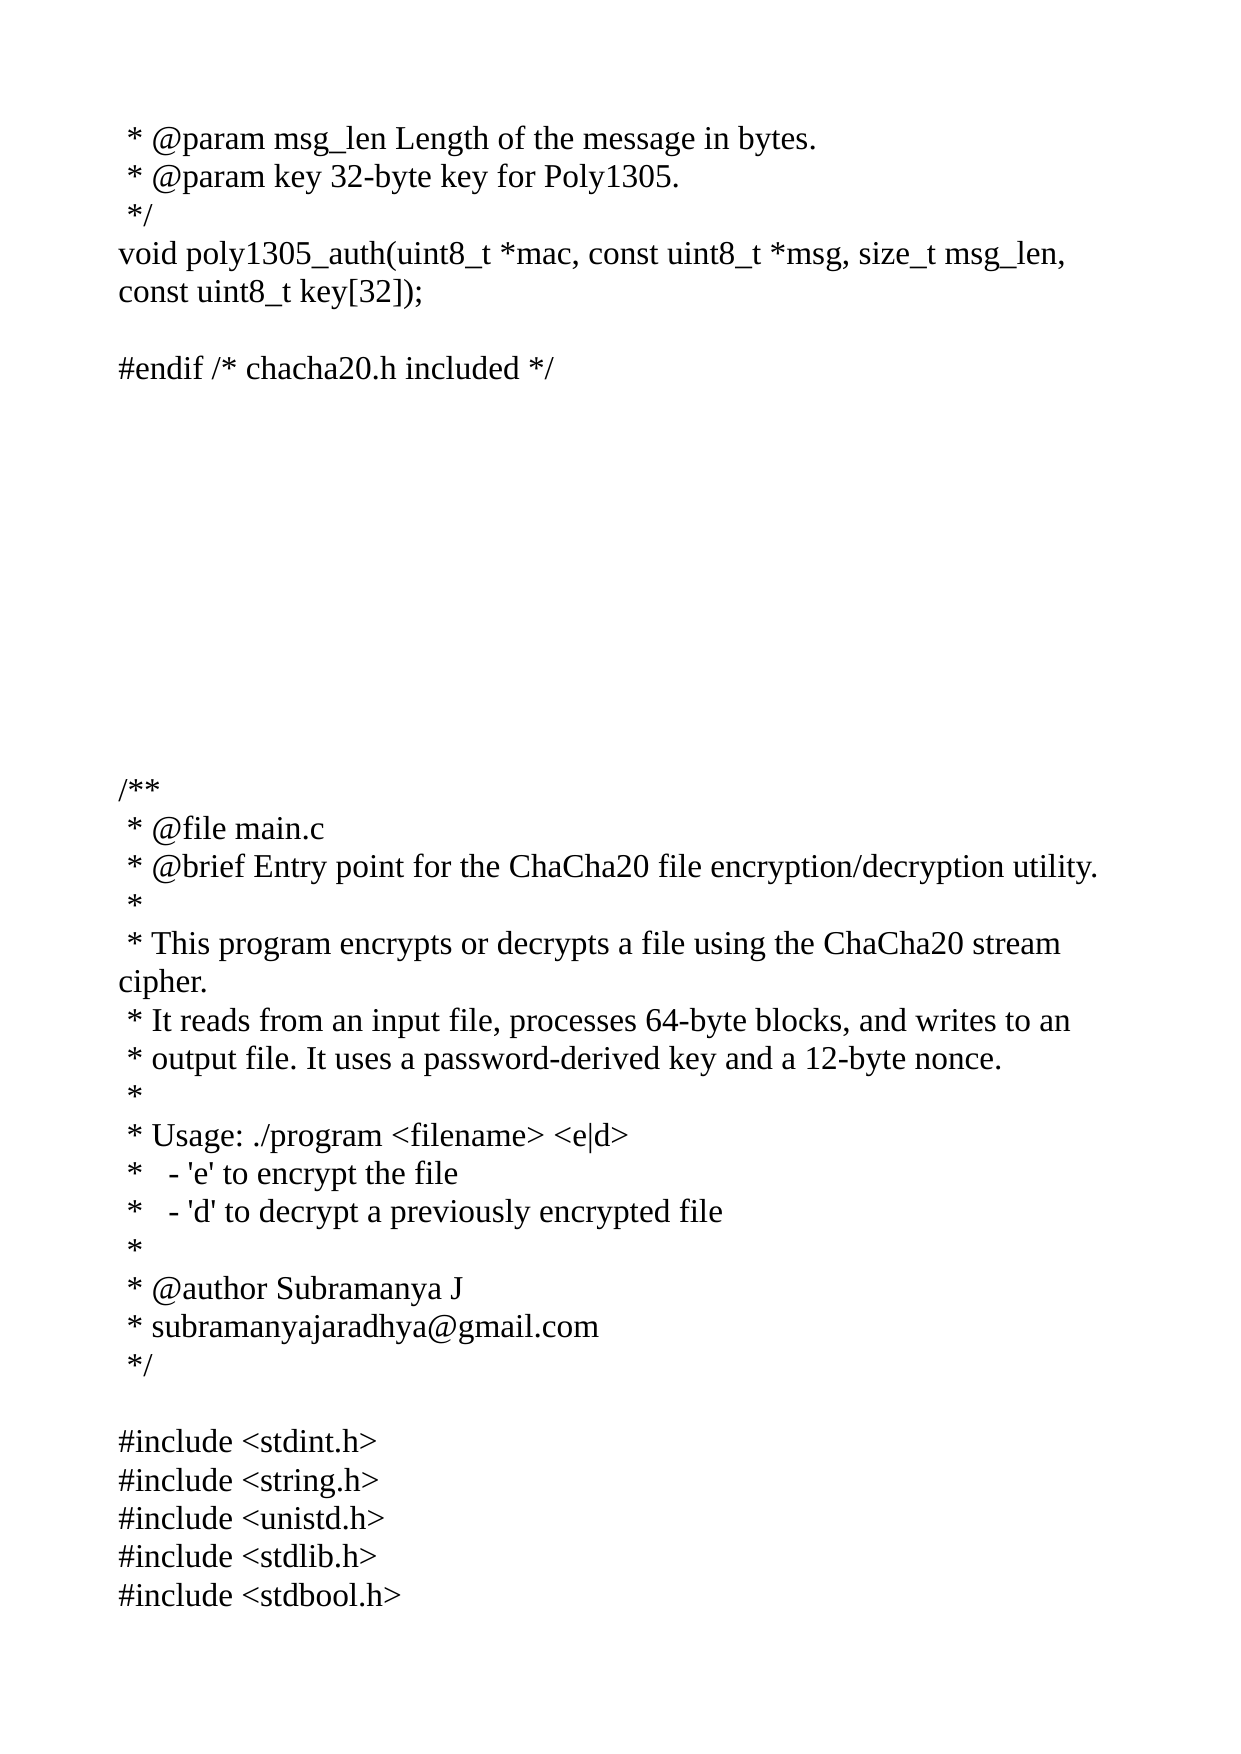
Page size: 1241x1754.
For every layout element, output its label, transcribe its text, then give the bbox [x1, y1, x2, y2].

text #include <stdlib.h> [118, 1536, 1122, 1575]
text #include <unistd.h> [118, 1498, 1122, 1536]
text */ [118, 195, 1122, 233]
text * It reads from an input file, processes 64-byte blocks, and writes to an [118, 1000, 1122, 1038]
text void poly1305_auth(uint8_t *mac, const uint8_t *msg, size_t msg_len, const uint8_t key[32]); [118, 233, 1122, 310]
text */ [118, 1345, 1122, 1383]
text * This program encrypts or decrypts a file using the ChaCha20 stream cipher. [118, 923, 1122, 1000]
text * output file. It uses a password-derived key and a 12-byte nonce. [118, 1038, 1122, 1076]
text * [118, 1230, 1122, 1268]
text * Usage: ./program <filename> <e|d> [118, 1115, 1122, 1153]
text /** [118, 770, 1122, 808]
text * @param key 32-byte key for Poly1305. [118, 156, 1122, 195]
text * - 'd' to decrypt a previously encrypted file [118, 1191, 1122, 1230]
text #include <stdint.h> [118, 1421, 1122, 1460]
text * @param msg_len Length of the message in bytes. [118, 118, 1122, 156]
text * @author Subramanya J [118, 1268, 1122, 1306]
text * @file main.c [118, 808, 1122, 846]
text * [118, 1076, 1122, 1115]
text #endif /* chacha20.h included */ [118, 348, 1122, 386]
text #include <stdbool.h> [118, 1575, 1122, 1613]
text * [118, 885, 1122, 923]
text #include <string.h> [118, 1460, 1122, 1498]
text * - 'e' to encrypt the file [118, 1153, 1122, 1191]
text * @brief Entry point for the ChaCha20 file encryption/decryption utility. [118, 846, 1122, 885]
text * subramanyajaradhya@gmail.com [118, 1306, 1122, 1345]
